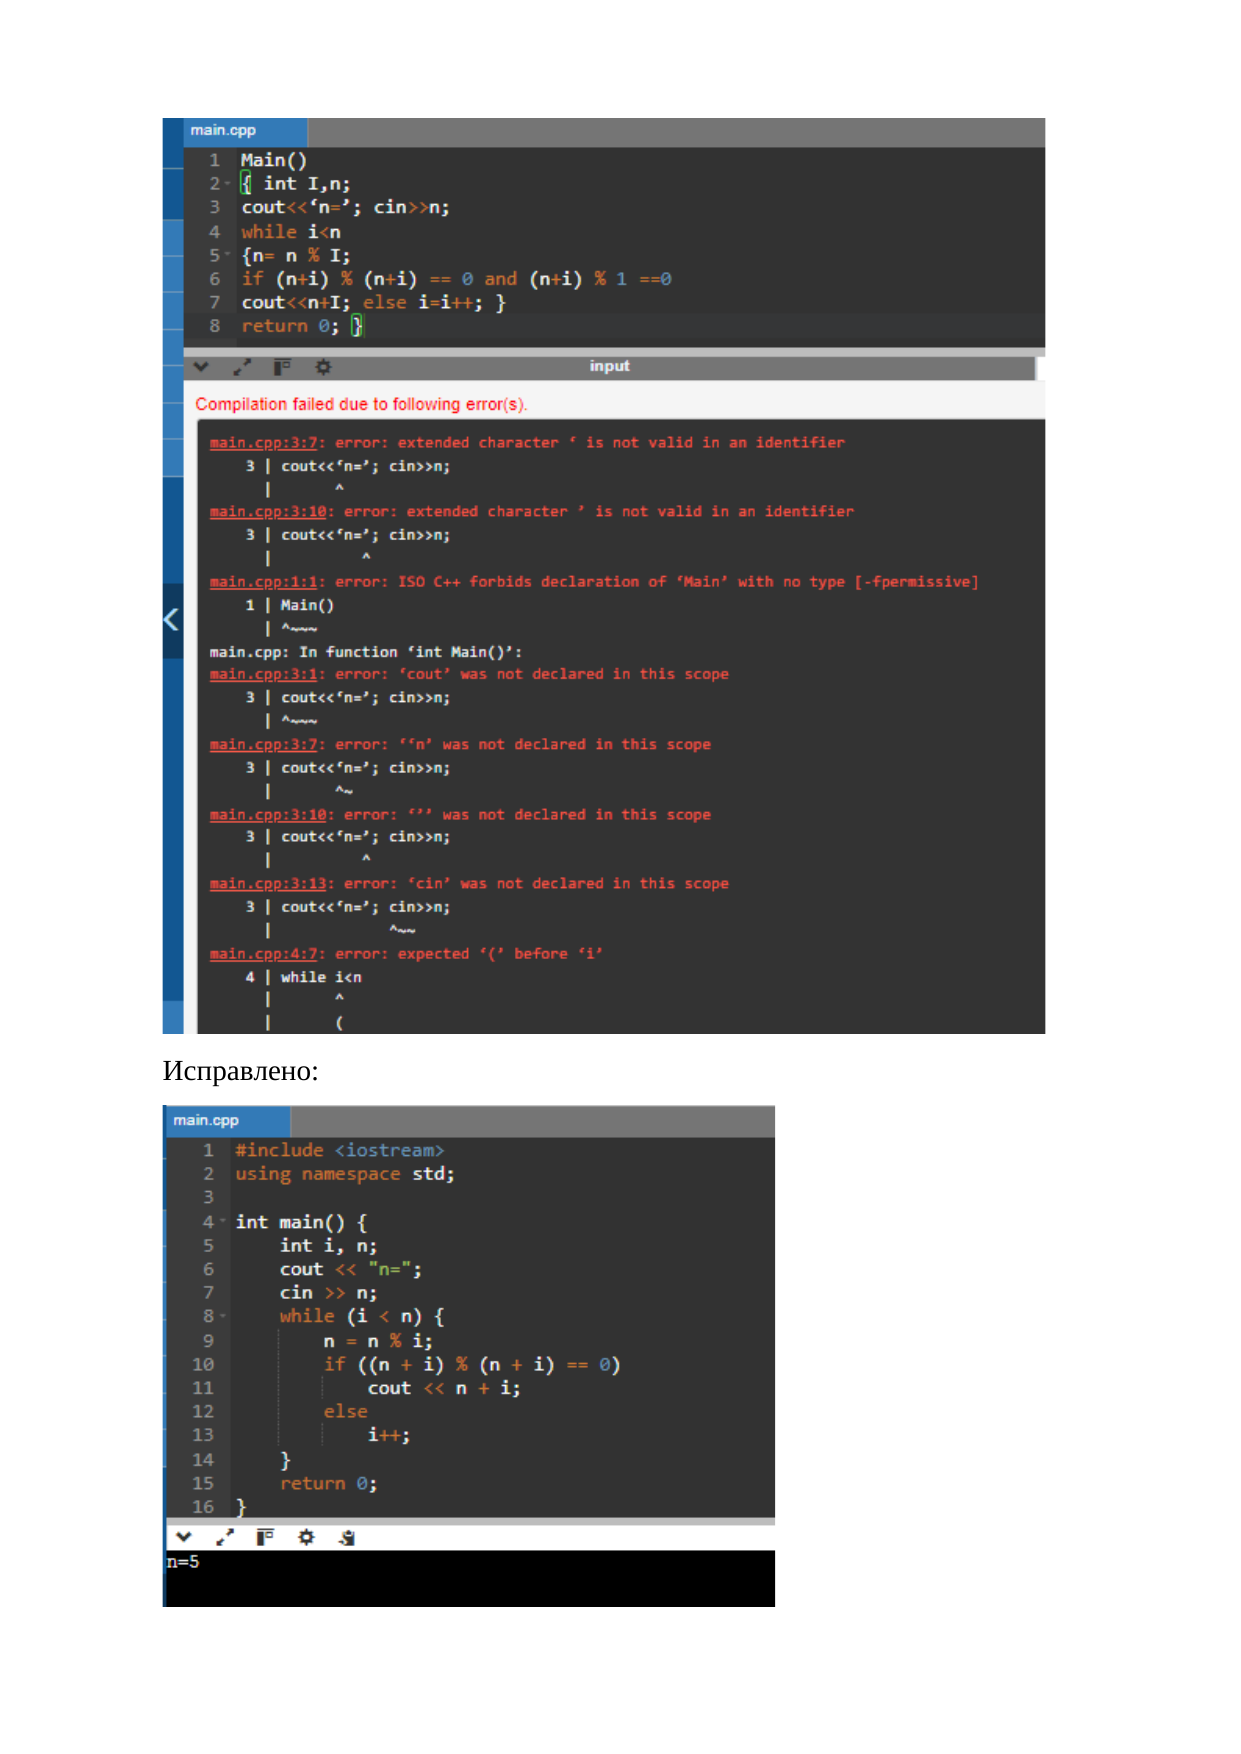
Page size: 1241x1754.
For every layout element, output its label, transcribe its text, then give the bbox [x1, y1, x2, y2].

picture [162, 118, 1046, 1034]
picture [162, 1105, 775, 1607]
text Исправлено: [89, 1053, 1152, 1086]
